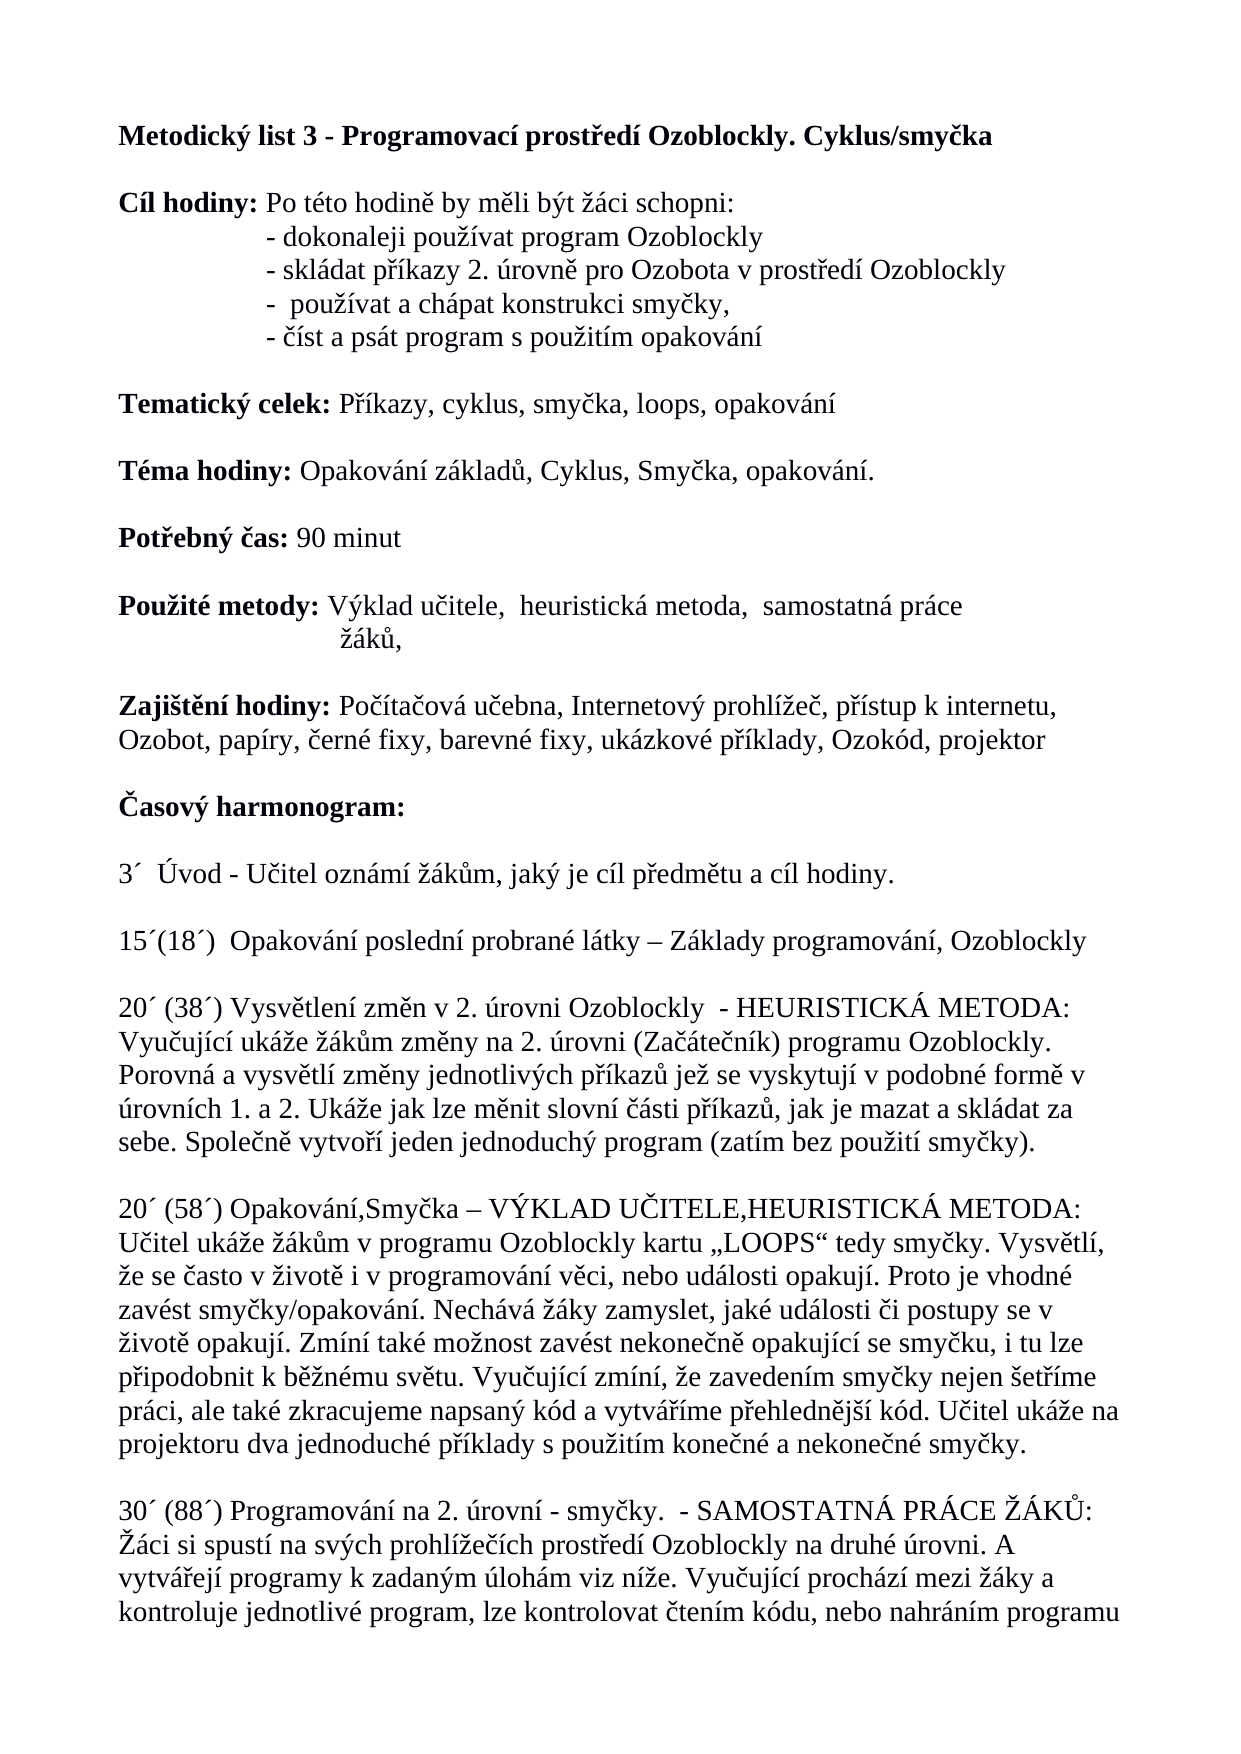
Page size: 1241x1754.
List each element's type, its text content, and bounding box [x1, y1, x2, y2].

text - skládat příkazy 2. úrovně pro Ozobota v prostředí Ozoblockly [118, 252, 1122, 286]
text - dokonaleji používat program Ozoblockly [118, 219, 1122, 252]
text - používat a chápat konstrukci smyčky, [118, 286, 1122, 319]
text 15´(18´) Opakování poslední probrané látky – Základy programování, Ozoblockly [118, 923, 1122, 957]
text Použité metody: Výklad učitele, heuristická metoda, samostatná práce žáků, [118, 588, 1122, 655]
text Téma hodiny: Opakování základů, Cyklus, Smyčka, opakování. [118, 453, 1122, 487]
text Časový harmonogram: [118, 789, 1122, 822]
text Tematický celek: Příkazy, cyklus, smyčka, loops, opakování [118, 386, 1122, 420]
text 3´ Úvod - Učitel oznámí žákům, jaký je cíl předmětu a cíl hodiny. [118, 856, 1122, 889]
text Metodický list 3 - Programovací prostředí Ozoblockly. Cyklus/smyčka [118, 118, 1122, 152]
text 20´ (58´) Opakování,Smyčka – VÝKLAD UČITELE,HEURISTICKÁ METODA: Učitel ukáže žákům v programu Ozoblockly kartu „LOOPS“ tedy smyčky. Vysvětlí, že se často v životě i v programování věci, nebo události opakují. Proto je vhodné zavést smyčky/opakování. Nechává žáky zamyslet, jaké události či postupy se v životě opakují. Zmíní také možnost zavést nekonečně opakující se smyčku, i tu lze připodobnit k běžnému světu. Vyučující zmíní, že zavedením smyčky nejen šetříme práci, ale také zkracujeme napsaný kód a vytváříme přehlednější kód. Učitel ukáže na projektoru dva jednoduché příklady s použitím konečné a nekonečné smyčky. [118, 1191, 1122, 1460]
text - číst a psát program s použitím opakování [118, 319, 1122, 353]
text Potřebný čas: 90 minut [118, 521, 1122, 554]
text Cíl hodiny: Po této hodině by měli být žáci schopni: [118, 185, 1122, 219]
text Zajištění hodiny: Počítačová učebna, Internetový prohlížeč, přístup k internetu, Ozobot, papíry, černé fixy, barevné fixy, ukázkové příklady, Ozokód, projektor [118, 688, 1122, 755]
text 20´ (38´) Vysvětlení změn v 2. úrovni Ozoblockly - HEURISTICKÁ METODA: Vyučující ukáže žákům změny na 2. úrovni (Začátečník) programu Ozoblockly. Porovná a vysvětlí změny jednotlivých příkazů jež se vyskytují v podobné formě v úrovních 1. a 2. Ukáže jak lze měnit slovní části příkazů, jak je mazat a skládat za sebe. Společně vytvoří jeden jednoduchý program (zatím bez použití smyčky). [118, 990, 1122, 1158]
